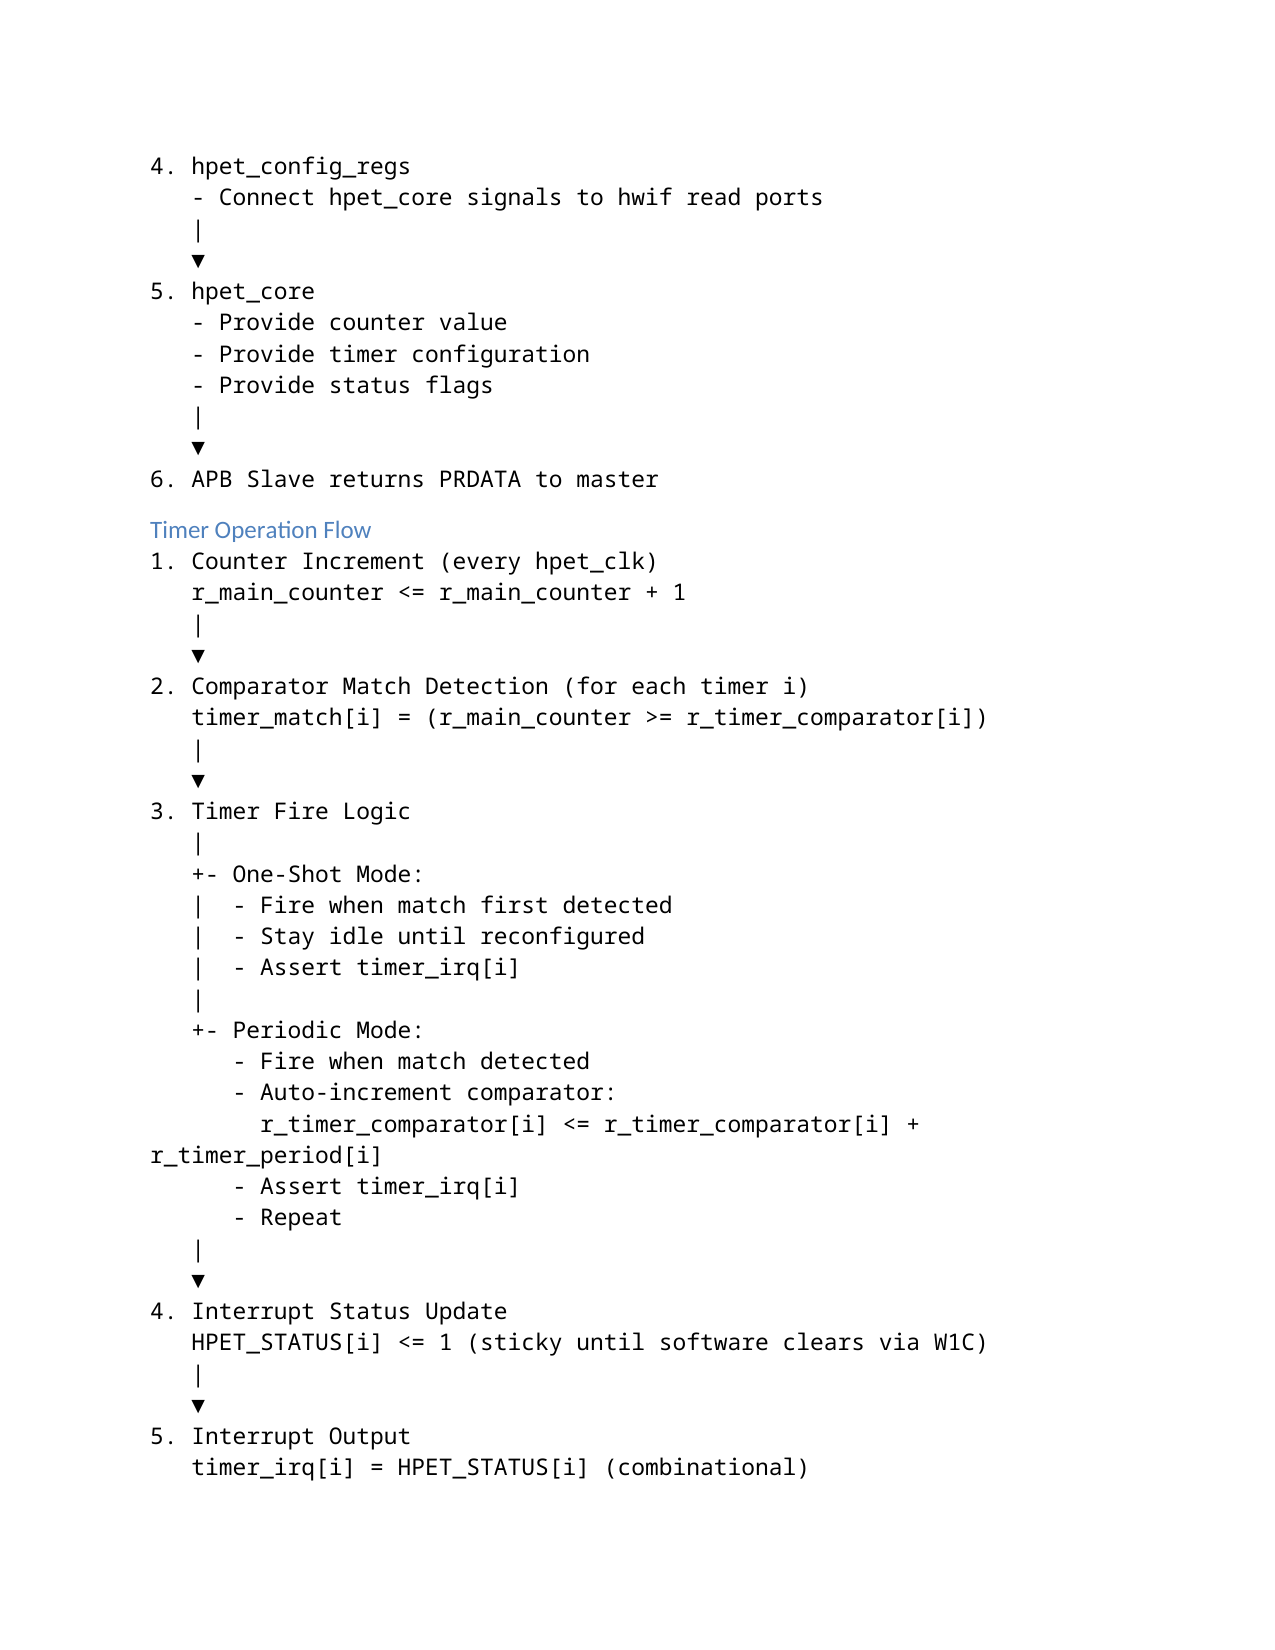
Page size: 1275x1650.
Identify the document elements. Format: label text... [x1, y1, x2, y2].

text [150, 150, 1125, 494]
text 1. Counter Increment (every hpet_clk) r_main_counter <= r_main_counter + 1 | ▼ 2. Comparator Match Detection (for each timer i) timer_match[i] = (r_main_counter >= r_timer_comparator[i]) | ▼ 3. Timer Fire Logic | +- One-Shot Mode: | - Fire when match first detected | - Stay idle until reconfigured | - Assert timer_irq[i] | +- Periodic Mode: - Fire when match detected - Auto-increment comparator: r_timer_comparator[i] <= r_timer_comparator[i] + r_timer_period[i] - Assert timer_irq[i] - Repeat | ▼ 4. Interrupt Status Update HPET_STATUS[i] <= 1 (sticky until software clears via W1C) | ▼ 5. Interrupt Output timer_irq[i] = HPET_STATUS[i] (combinational) [150, 545, 1125, 1483]
subtitle Timer Operation Flow [150, 514, 1125, 545]
